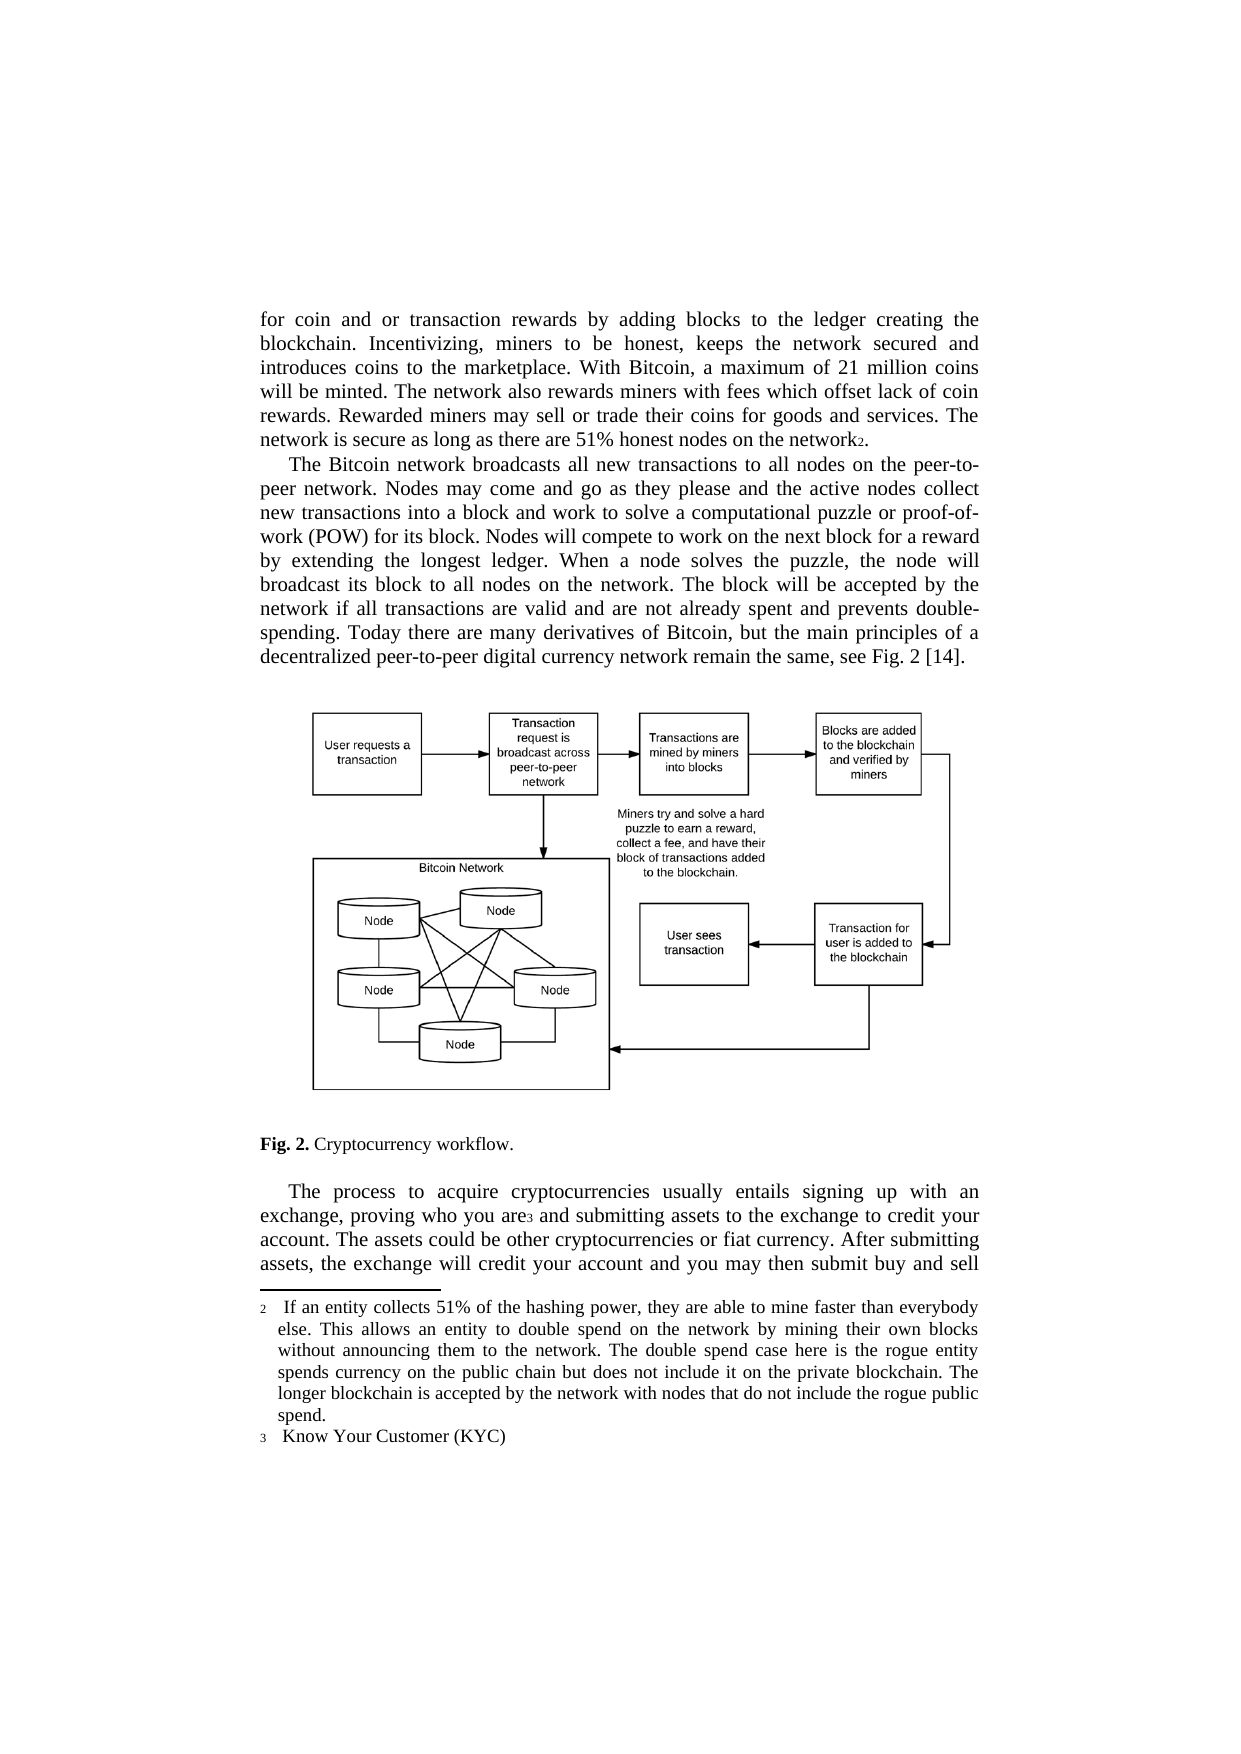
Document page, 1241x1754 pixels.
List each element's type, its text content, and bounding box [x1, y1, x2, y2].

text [260, 1179, 980, 1275]
text Fig. 2. Cryptocurrency workflow. [260, 1133, 980, 1155]
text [260, 307, 980, 451]
text The Bitcoin network broadcasts all new transactions to all nodes on the peer-to-peer network. Nodes may come and go as they please and the active nodes collect new transactions into a block and work to solve a computational puzzle or proof-of-work (POW) for its block. Nodes will compete to work on the next block for a reward by extending the longest ledger. When a node solves the puzzle, the node will broadcast its block to all nodes on the network. The block will be accepted by the network if all transactions are valid and are not already spent and prevents double-spending. Today there are many derivatives of Bitcoin, but the main principles of a decentralized peer-to-peer digital currency network remain the same, see Fig. 2 [14]. [260, 451, 980, 668]
picture [291, 691, 973, 1111]
